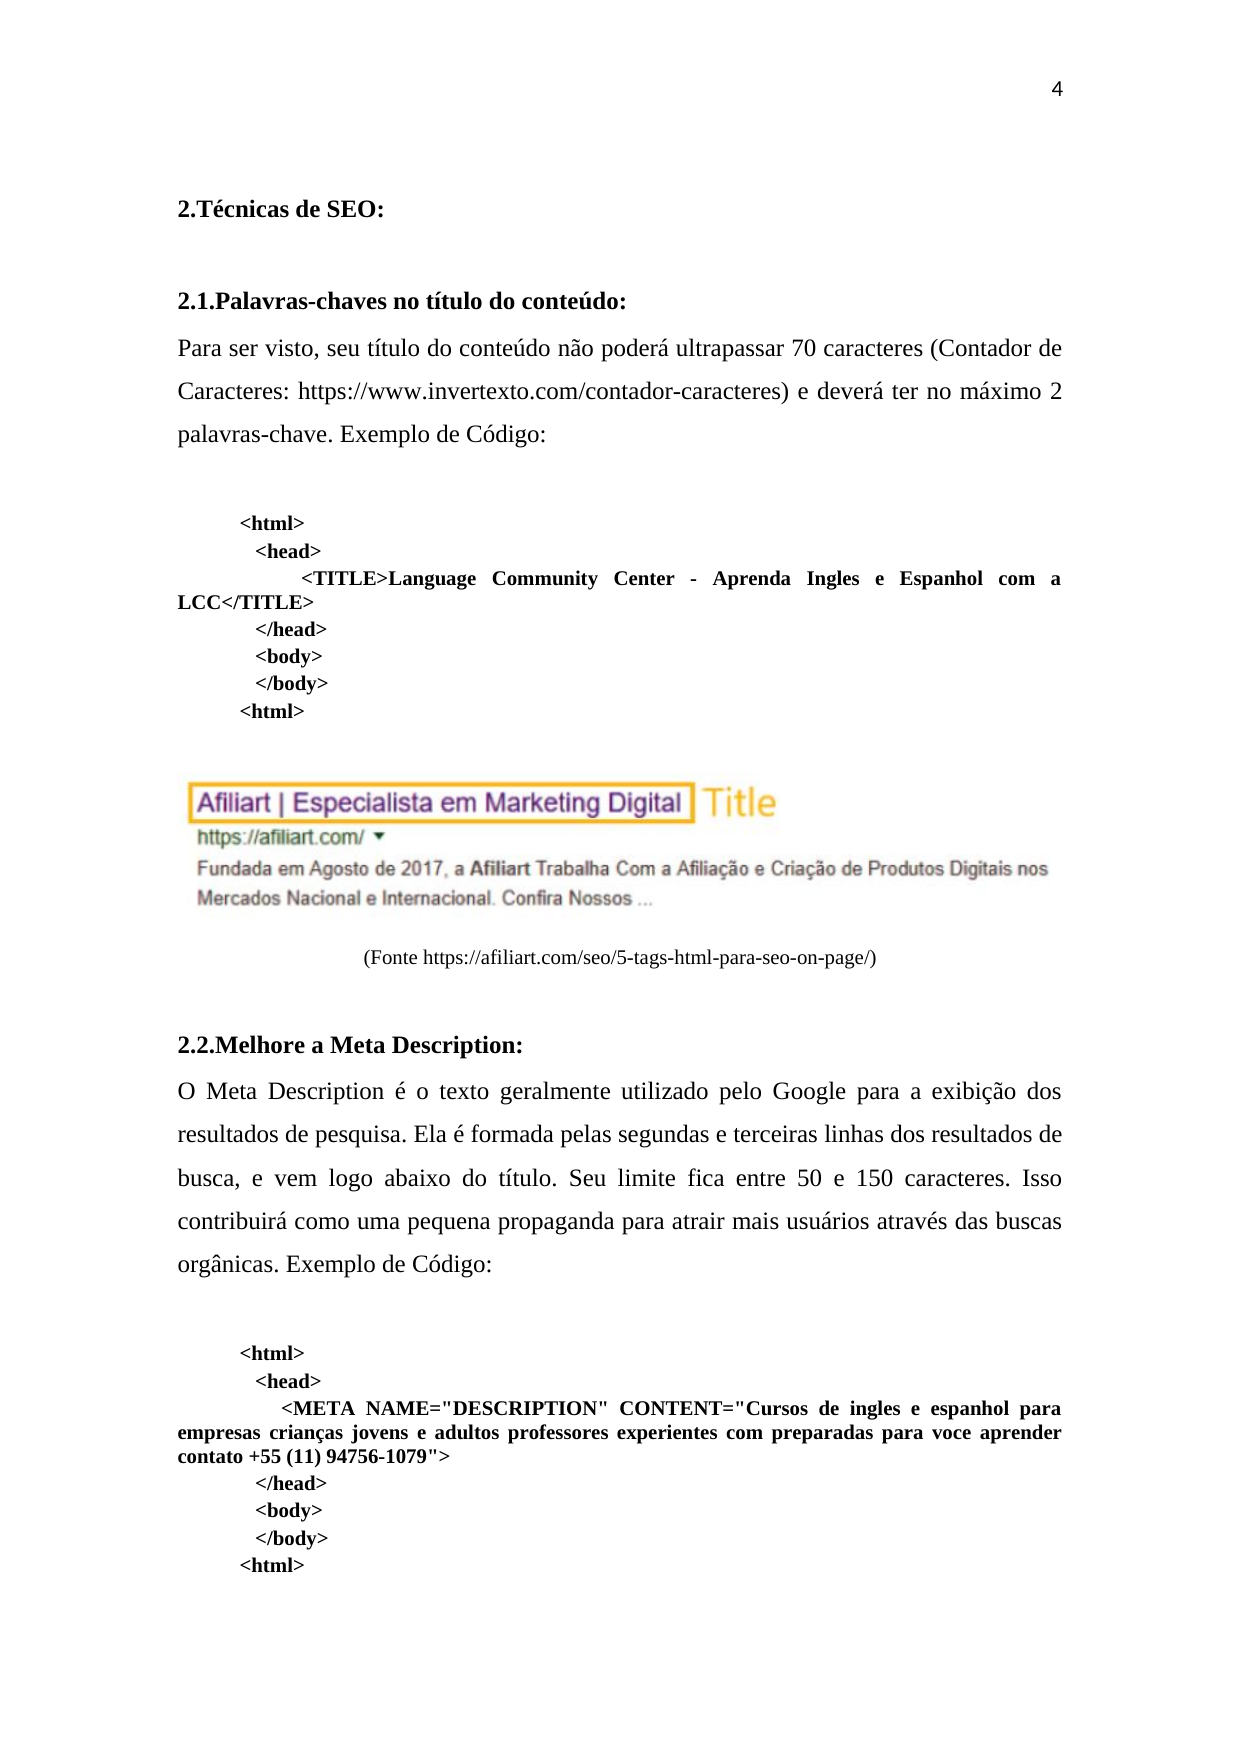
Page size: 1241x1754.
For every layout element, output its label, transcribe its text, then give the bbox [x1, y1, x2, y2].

text <body> [177, 1498, 1063, 1522]
text (Fonte https://afiliart.com/seo/5-tags-html-para-seo-on-page/) [177, 945, 1063, 969]
text <html> [177, 698, 1063, 723]
text </body> [177, 1525, 1063, 1549]
subtitle 2.Técnicas de SEO: [177, 194, 1063, 223]
text <html> [177, 1553, 1063, 1577]
picture [177, 772, 1063, 928]
text <TITLE>Language Community Center - Aprenda Ingles e Espanhol com a LCC</TITLE> [177, 566, 1063, 614]
text <body> [177, 644, 1063, 668]
text </head> [177, 617, 1063, 641]
text 2.1.Palavras-chaves no título do conteúdo: [177, 286, 1063, 315]
text 2.2.Melhore a Meta Description: [177, 1030, 1063, 1059]
text </body> [177, 671, 1063, 695]
text Para ser visto, seu título do conteúdo não poderá ultrapassar 70 caracteres (Contador de Caracteres: https://www.invertexto.com/contador-caracteres) e deverá ter no máximo 2 palavras-chave. Exemplo de Código: [177, 333, 1063, 448]
text <head> [177, 538, 1063, 563]
text <html> [177, 1341, 1063, 1365]
text </head> [177, 1471, 1063, 1495]
text <head> [177, 1368, 1063, 1393]
text <META NAME="DESCRIPTION" CONTENT="Cursos de ingles e espanhol para empresas crianças jovens e adultos professores experientes com preparadas para voce aprender contato +55 (11) 94756-1079"> [177, 1396, 1063, 1468]
text O Meta Description é o texto geralmente utilizado pelo Google para a exibição dos resultados de pesquisa. Ela é formada pelas segundas e terceiras linhas dos resultados de busca, e vem logo abaixo do título. Seu limite fica entre 50 e 150 caracteres. Isso contribuirá como uma pequena propaganda para atrair mais usuários através das buscas orgânicas. Exemplo de Código: [177, 1076, 1063, 1278]
text <html> [177, 511, 1063, 535]
